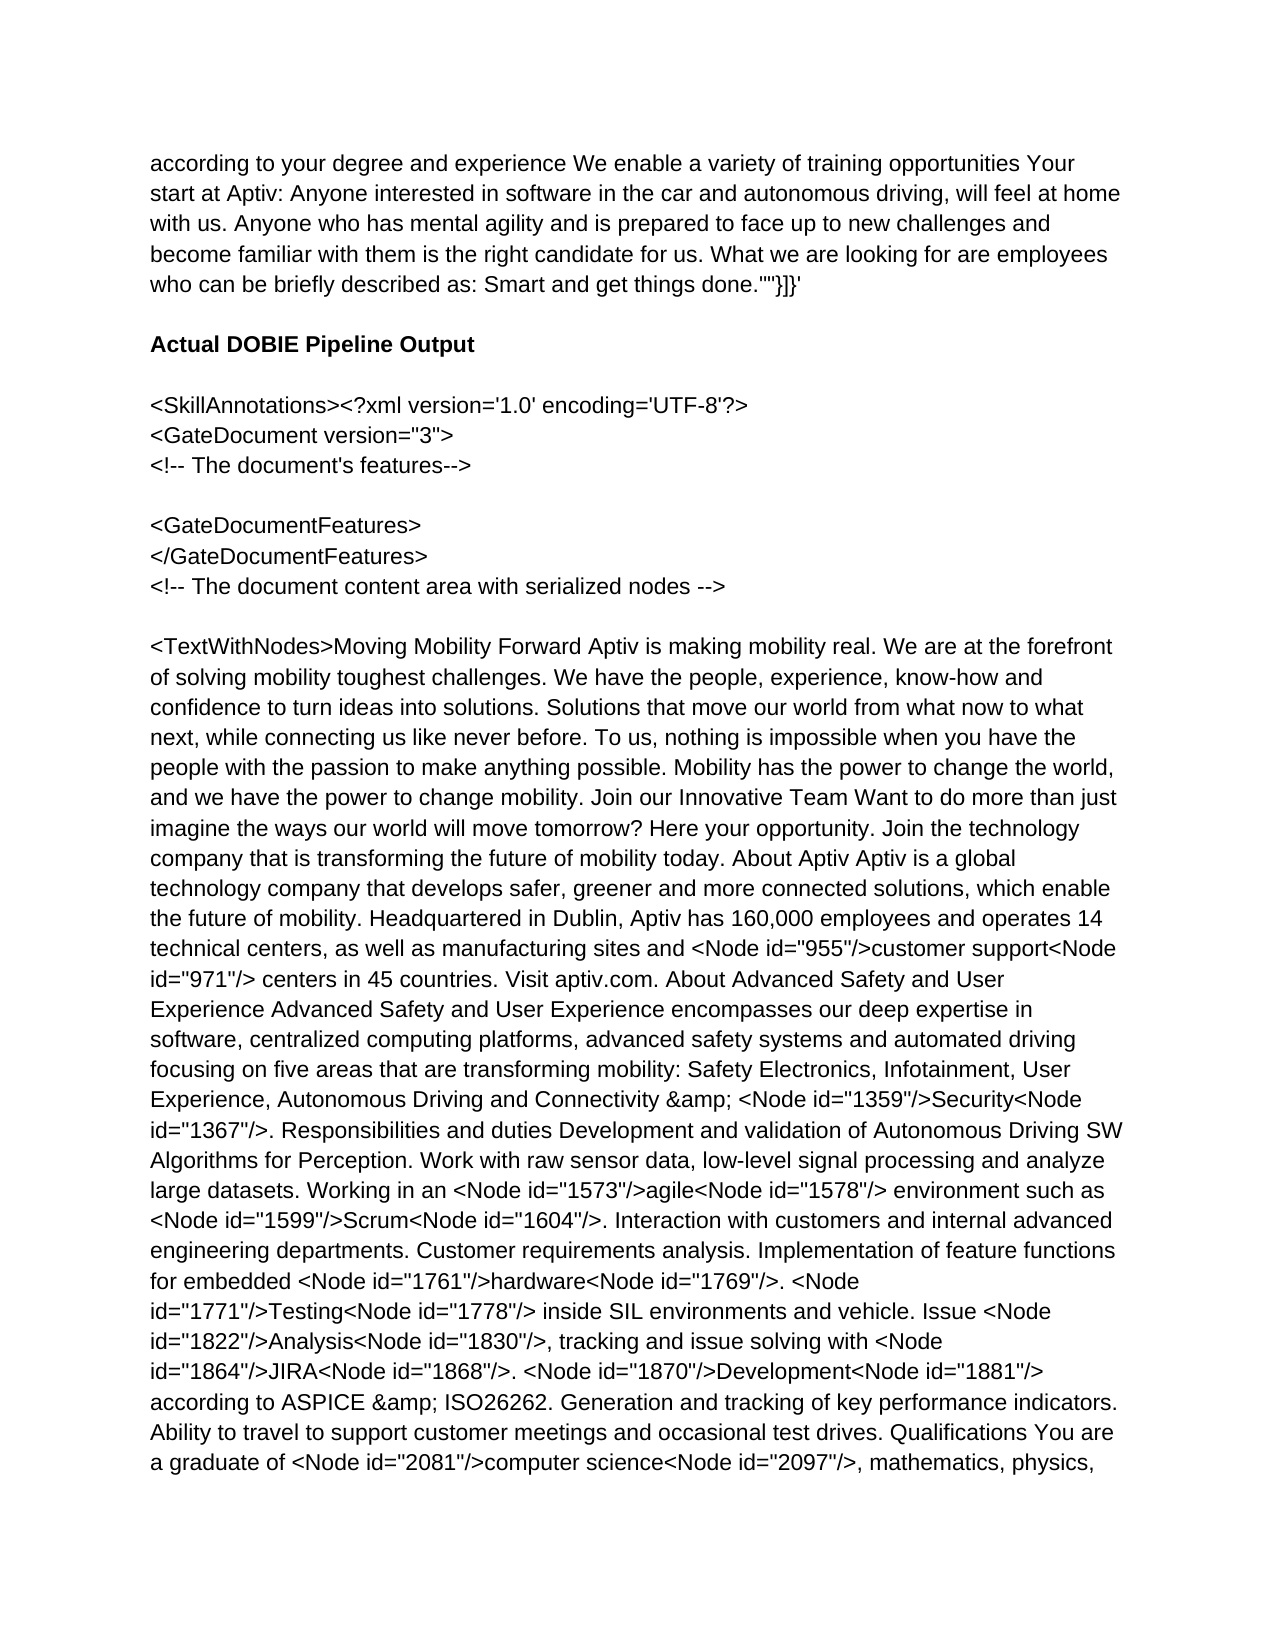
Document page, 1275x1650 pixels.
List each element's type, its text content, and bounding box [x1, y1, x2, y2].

text </GateDocumentFeatures> [150, 543, 1125, 569]
text <!-- The document content area with serialized nodes --> [150, 573, 1125, 599]
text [150, 633, 1125, 1475]
text <SkillAnnotations><?xml version='1.0' encoding='UTF-8'?> [150, 392, 1125, 418]
text <GateDocument version="3"> [150, 422, 1125, 448]
text Actual DOBIE Pipeline Output [150, 331, 1125, 358]
text <GateDocumentFeatures> [150, 512, 1125, 539]
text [150, 150, 1125, 297]
text <!-- The document's features--> [150, 452, 1125, 478]
